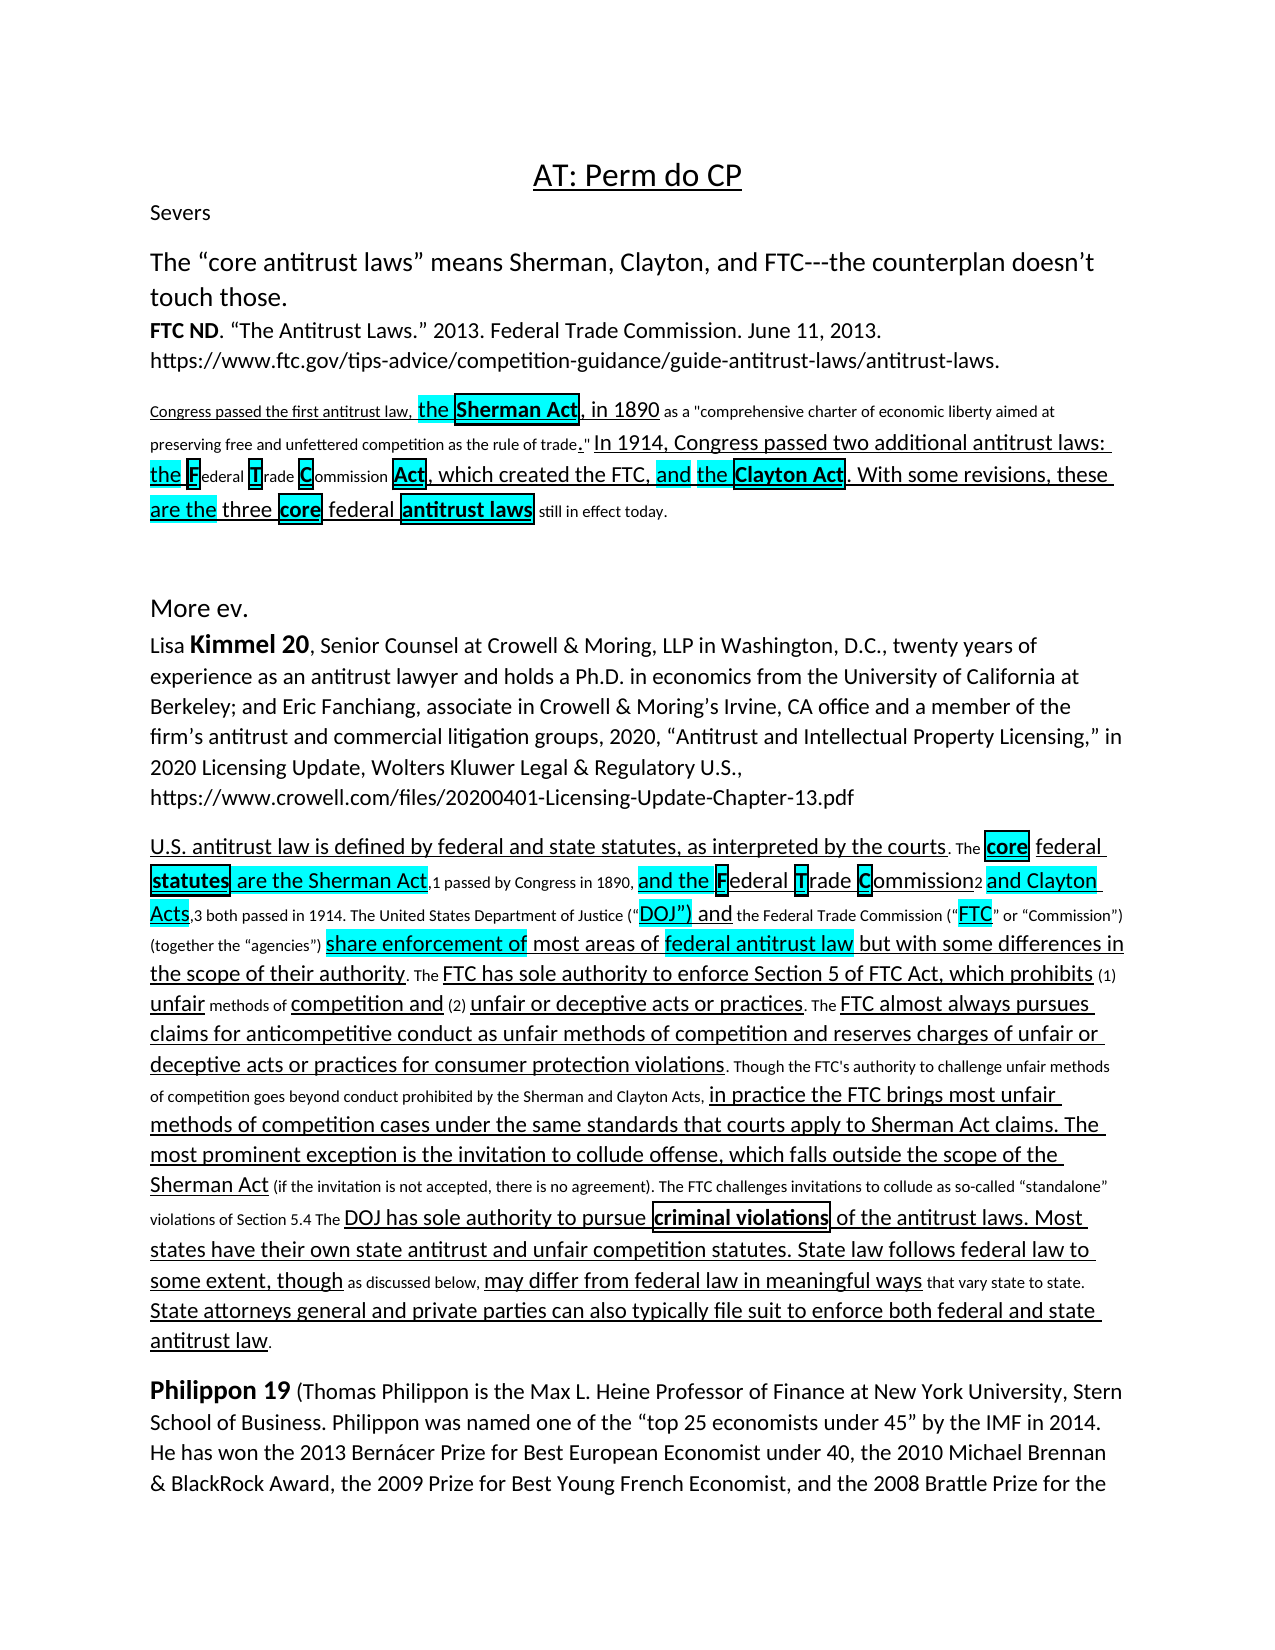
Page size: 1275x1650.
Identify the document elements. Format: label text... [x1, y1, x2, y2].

text U.S. antitrust law is defined by federal and state statutes, as interpreted by the courts. The core federal statutes are the Sherman Act,1 passed by Congress in 1890, and the Federal Trade Commission2 and Clayton Acts,3 both passed in 1914. The United States Department of Justice (“DOJ”) and the Federal Trade Commission (“FTC” or “Commission”) (together the “agencies”) share enforcement of most areas of federal antitrust law but with some differences in the scope of their authority. The FTC has sole authority to enforce Section 5 of FTC Act, which prohibits (1) unfair methods of competition and (2) unfair or deceptive acts or practices. The FTC almost always pursues claims for anticompetitive conduct as unfair methods of competition and reserves charges of unfair or deceptive acts or practices for consumer protection violations. Though the FTC's authority to challenge unfair methods of competition goes beyond conduct prohibited by the Sherman and Clayton Acts, in practice the FTC brings most unfair methods of competition cases under the same standards that courts apply to Sherman Act claims. The most prominent exception is the invitation to collude offense, which falls outside the scope of the Sherman Act (if the invitation is not accepted, there is no agreement). The FTC challenges invitations to collude as so-called “standalone” violations of Section 5.4 The DOJ has sole authority to pursue criminal violations of the antitrust laws. Most states have their own state antitrust and unfair competition statutes. State law follows federal law to some extent, though as discussed below, may differ from federal law in meaningful ways that vary state to state. State attorneys general and private parties can also typically file suit to enforce both federal and state antitrust law. [150, 830, 1125, 1354]
subtitle AT: Perm do CP [150, 154, 1125, 195]
text Congress passed the first antitrust law, the Sherman Act, in 1890 as a "comprehensive charter of economic liberty aimed at preserving free and unfettered competition as the rule of trade." In 1914, Congress passed two additional antitrust laws: the Federal Trade Commission Act, which created the FTC, and the Clayton Act. With some revisions, these are the three core federal antitrust laws still in effect today. [150, 393, 1125, 525]
subtitle The “core antitrust laws” means Sherman, Clayton, and FTC---the counterplan doesn’t touch those. [150, 245, 1125, 314]
text FTC ND. “The Antitrust Laws.” 2013. Federal Trade Commission. June 11, 2013. https://www.ftc.gov/tips-advice/competition-guidance/guide-antitrust-laws/antitrust-laws. [150, 316, 1125, 374]
text Severs [150, 198, 1125, 226]
text Lisa Kimmel 20, Senior Counsel at Crowell & Moring, LLP in Washington, D.C., twenty years of experience as an antitrust lawyer and holds a Ph.D. in economics from the University of California at Berkeley; and Eric Fanchiang, associate in Crowell & Moring’s Irvine, CA office and a member of the firm’s antitrust and commercial litigation groups, 2020, “Antitrust and Intellectual Property Licensing,” in 2020 Licensing Update, Wolters Kluwer Legal & Regulatory U.S., https://www.crowell.com/files/20200401-Licensing-Update-Chapter-13.pdf [150, 627, 1125, 811]
subtitle More ev. [150, 591, 1125, 624]
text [150, 1373, 1125, 1497]
